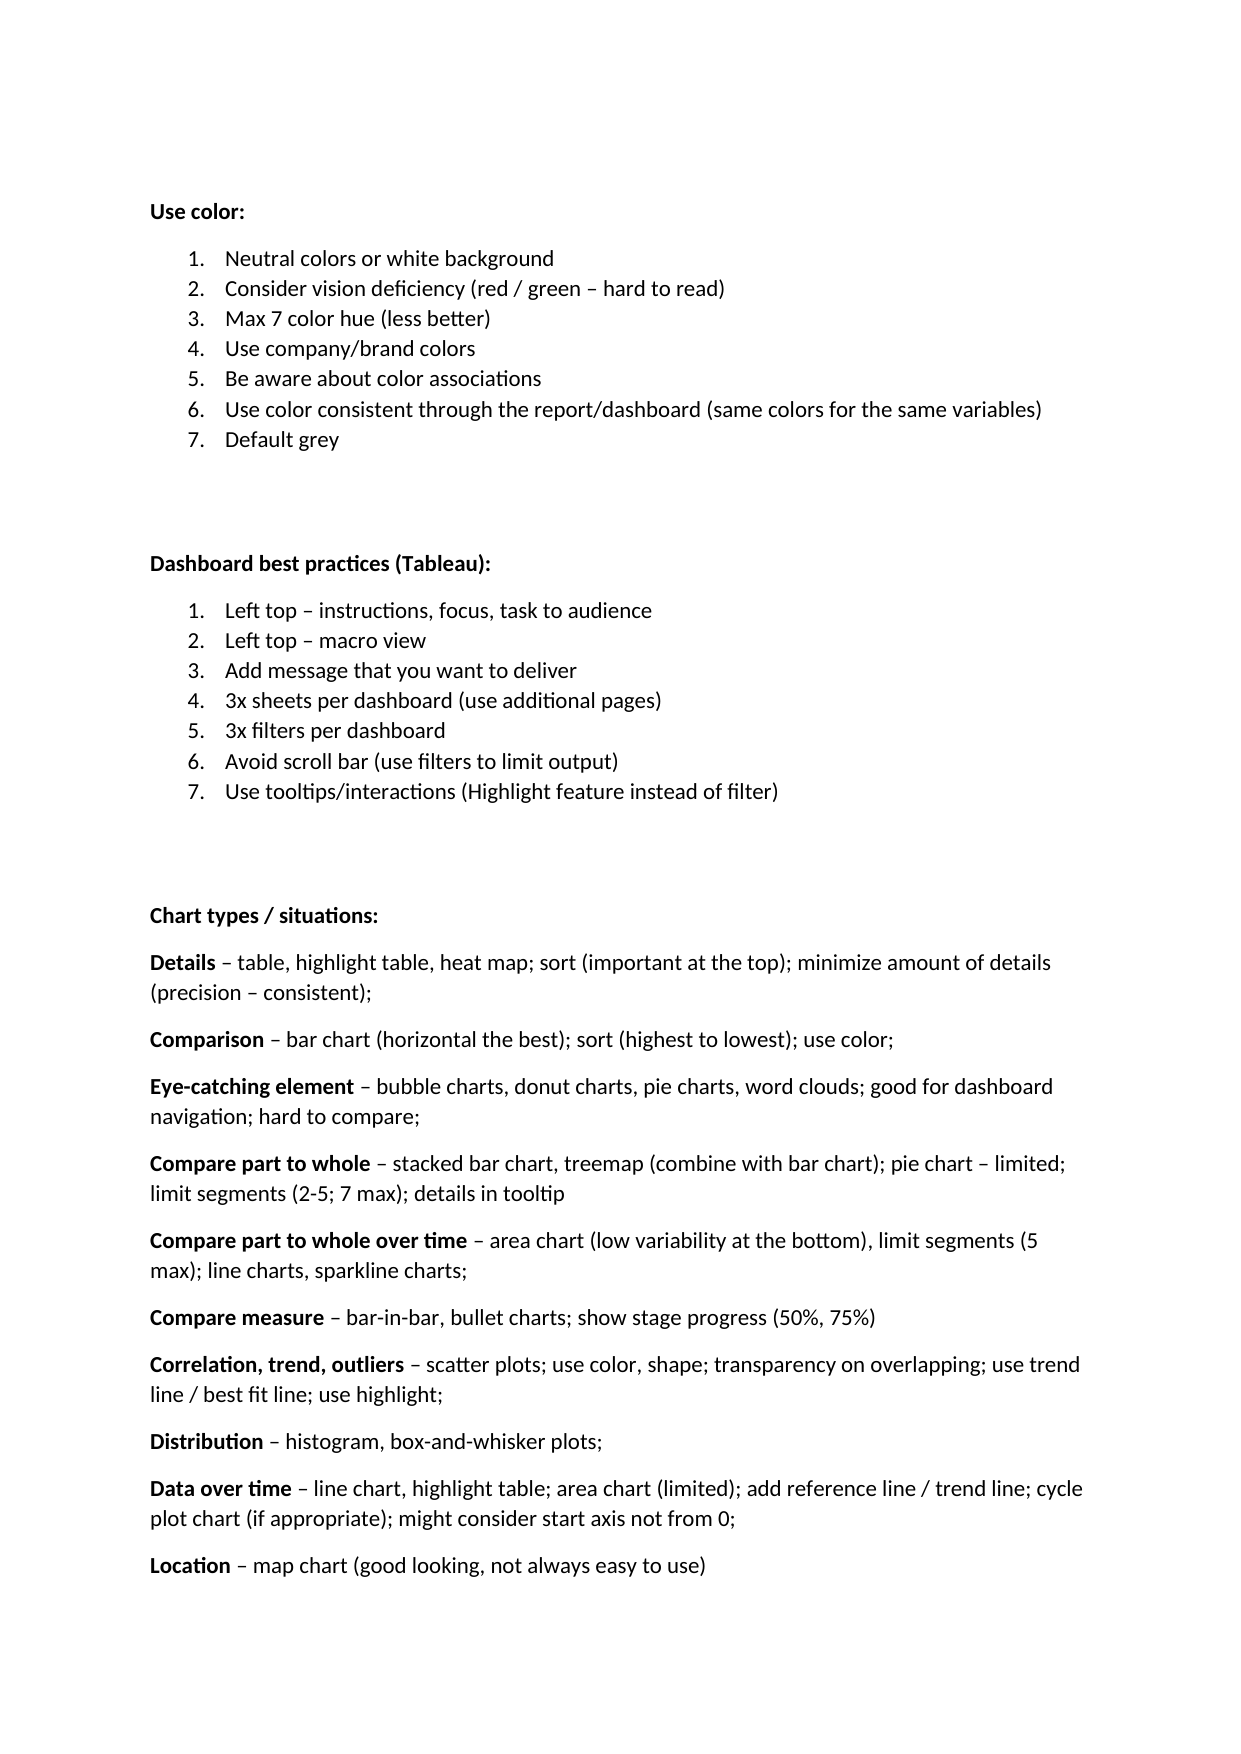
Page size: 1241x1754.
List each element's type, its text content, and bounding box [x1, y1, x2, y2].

list Left top – macro view [187, 626, 1090, 654]
text Compare part to whole over time – area chart (low variability at the bottom), limit segments (5 max); line charts, sparkline charts; [150, 1226, 1090, 1284]
list Consider vision deficiency (red / green – hard to read) [187, 274, 1090, 302]
list Avoid scroll bar (use filters to limit output) [187, 747, 1090, 775]
text Compare part to whole – stacked bar chart, treemap (combine with bar chart); pie chart – limited; limit segments (2-5; 7 max); details in tooltip [150, 1149, 1090, 1207]
text Distribution – histogram, box-and-whisker plots; [150, 1427, 1090, 1455]
text Chart types / situations: [150, 901, 1090, 929]
text Eye-catching element – bubble charts, donut charts, pie charts, word clouds; good for dashboard navigation; hard to compare; [150, 1072, 1090, 1130]
text Use color: [150, 197, 1090, 225]
text Correlation, trend, outliers – scatter plots; use color, shape; transparency on overlapping; use trend line / best fit line; use highlight; [150, 1350, 1090, 1408]
list Use color consistent through the report/dashboard (same colors for the same variables) [187, 395, 1090, 423]
text Location – map chart (good looking, not always easy to use) [150, 1551, 1090, 1579]
list Be aware about color associations [187, 364, 1090, 393]
list Use company/brand colors [187, 334, 1090, 362]
text Comparison – bar chart (horizontal the best); sort (highest to lowest); use color; [150, 1025, 1090, 1053]
list Max 7 color hue (less better) [187, 304, 1090, 332]
text Dashboard best practices (Tableau): [150, 549, 1090, 577]
list Use tooltips/interactions (Highlight feature instead of filter) [187, 777, 1090, 805]
list 3x sheets per dashboard (use additional pages) [187, 686, 1090, 714]
list 3x filters per dashboard [187, 717, 1090, 745]
list Default grey [187, 425, 1090, 453]
list Add message that you want to deliver [187, 656, 1090, 684]
list Neutral colors or white background [187, 244, 1090, 272]
text Compare measure – bar-in-bar, bullet charts; show stage progress (50%, 75%) [150, 1303, 1090, 1331]
list Left top – instructions, focus, task to audience [187, 596, 1090, 624]
text Details – table, highlight table, heat map; sort (important at the top); minimize amount of details (precision – consistent); [150, 948, 1090, 1006]
text Data over time – line chart, highlight table; area chart (limited); add reference line / trend line; cycle plot chart (if appropriate); might consider start axis not from 0; [150, 1474, 1090, 1532]
